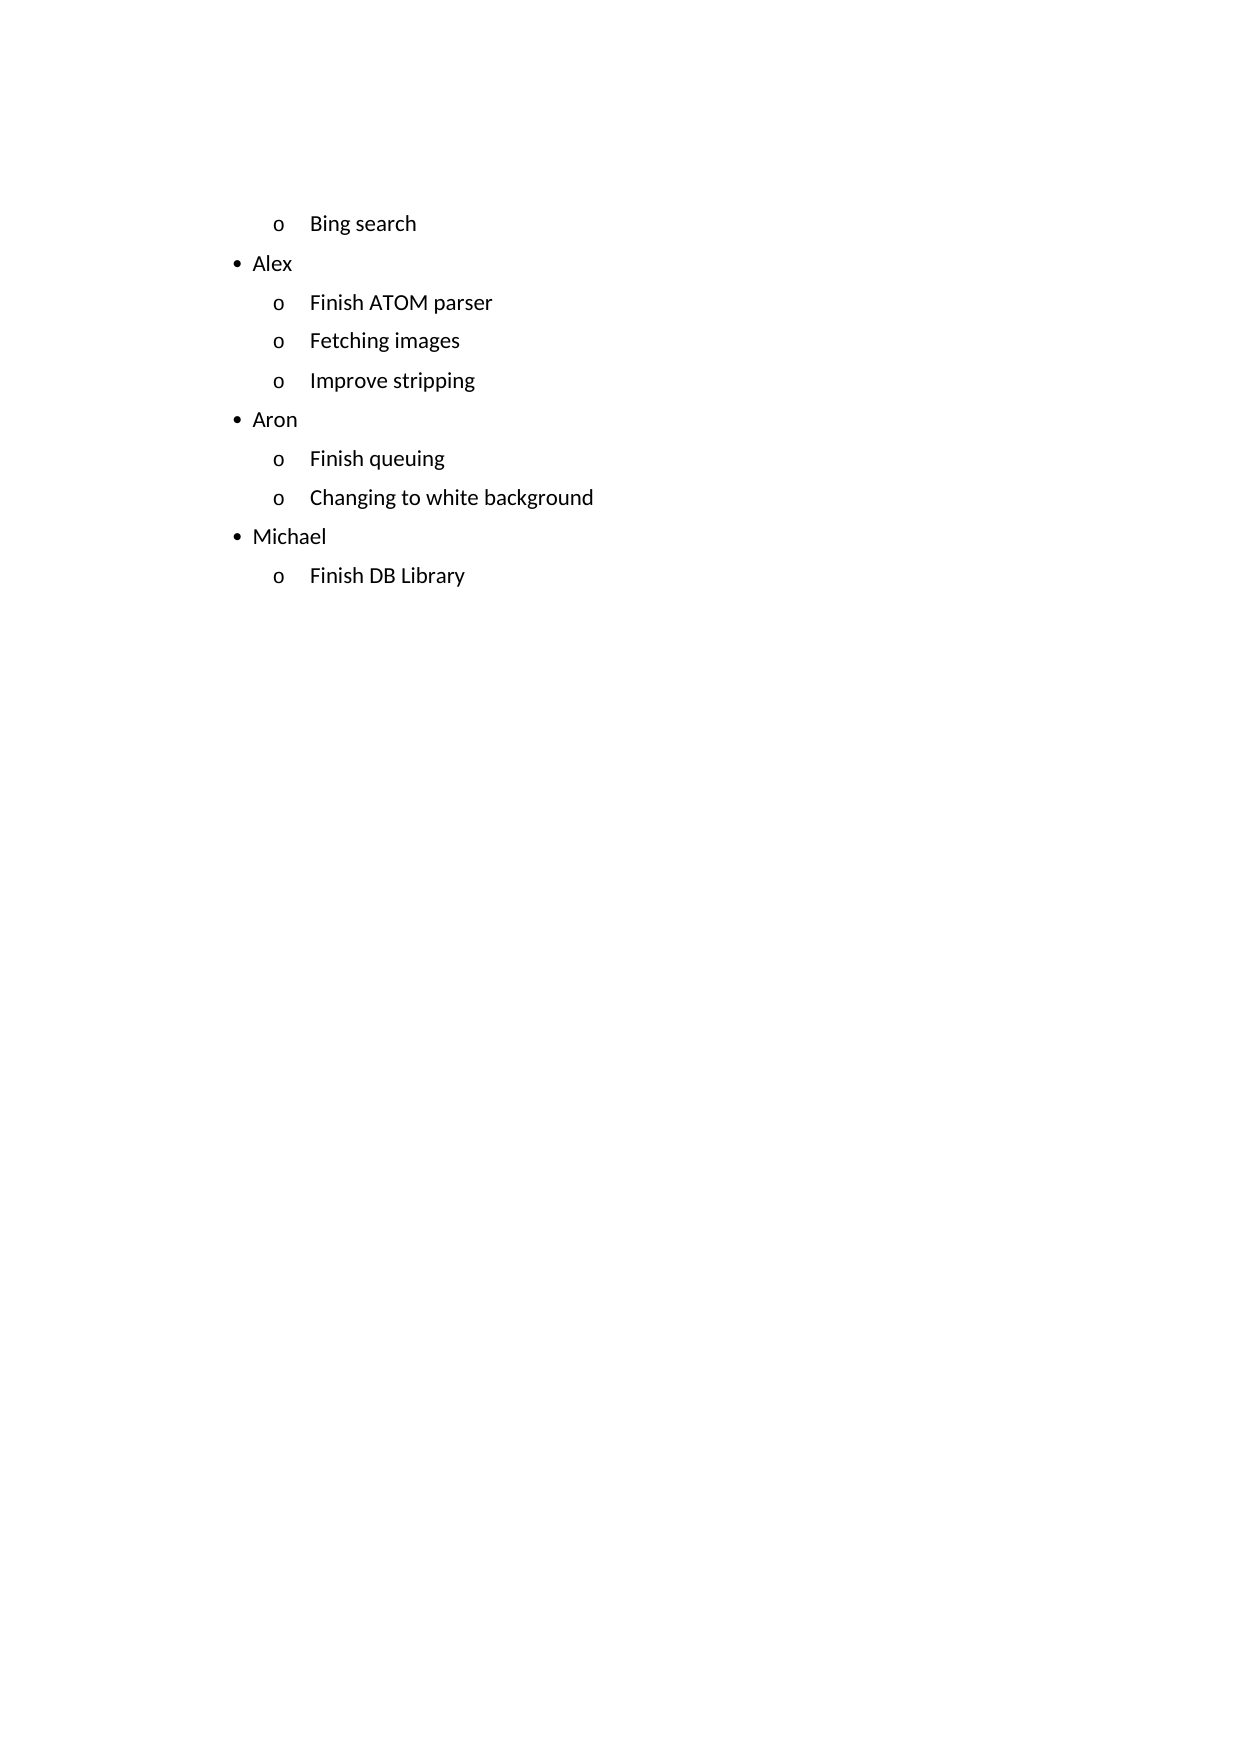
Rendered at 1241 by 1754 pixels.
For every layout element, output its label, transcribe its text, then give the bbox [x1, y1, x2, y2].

list Bing search [272, 207, 1063, 238]
list Finish DB Library [272, 558, 1063, 589]
list Finish queuing [272, 441, 1063, 472]
list Alex [233, 246, 1063, 277]
list Fetching images [272, 324, 1063, 355]
list Michael [233, 519, 1063, 551]
list Changing to white background [272, 480, 1063, 511]
list Finish ATOM parser [272, 285, 1063, 316]
list Improve stripping [272, 363, 1063, 394]
list Aron [233, 402, 1063, 433]
